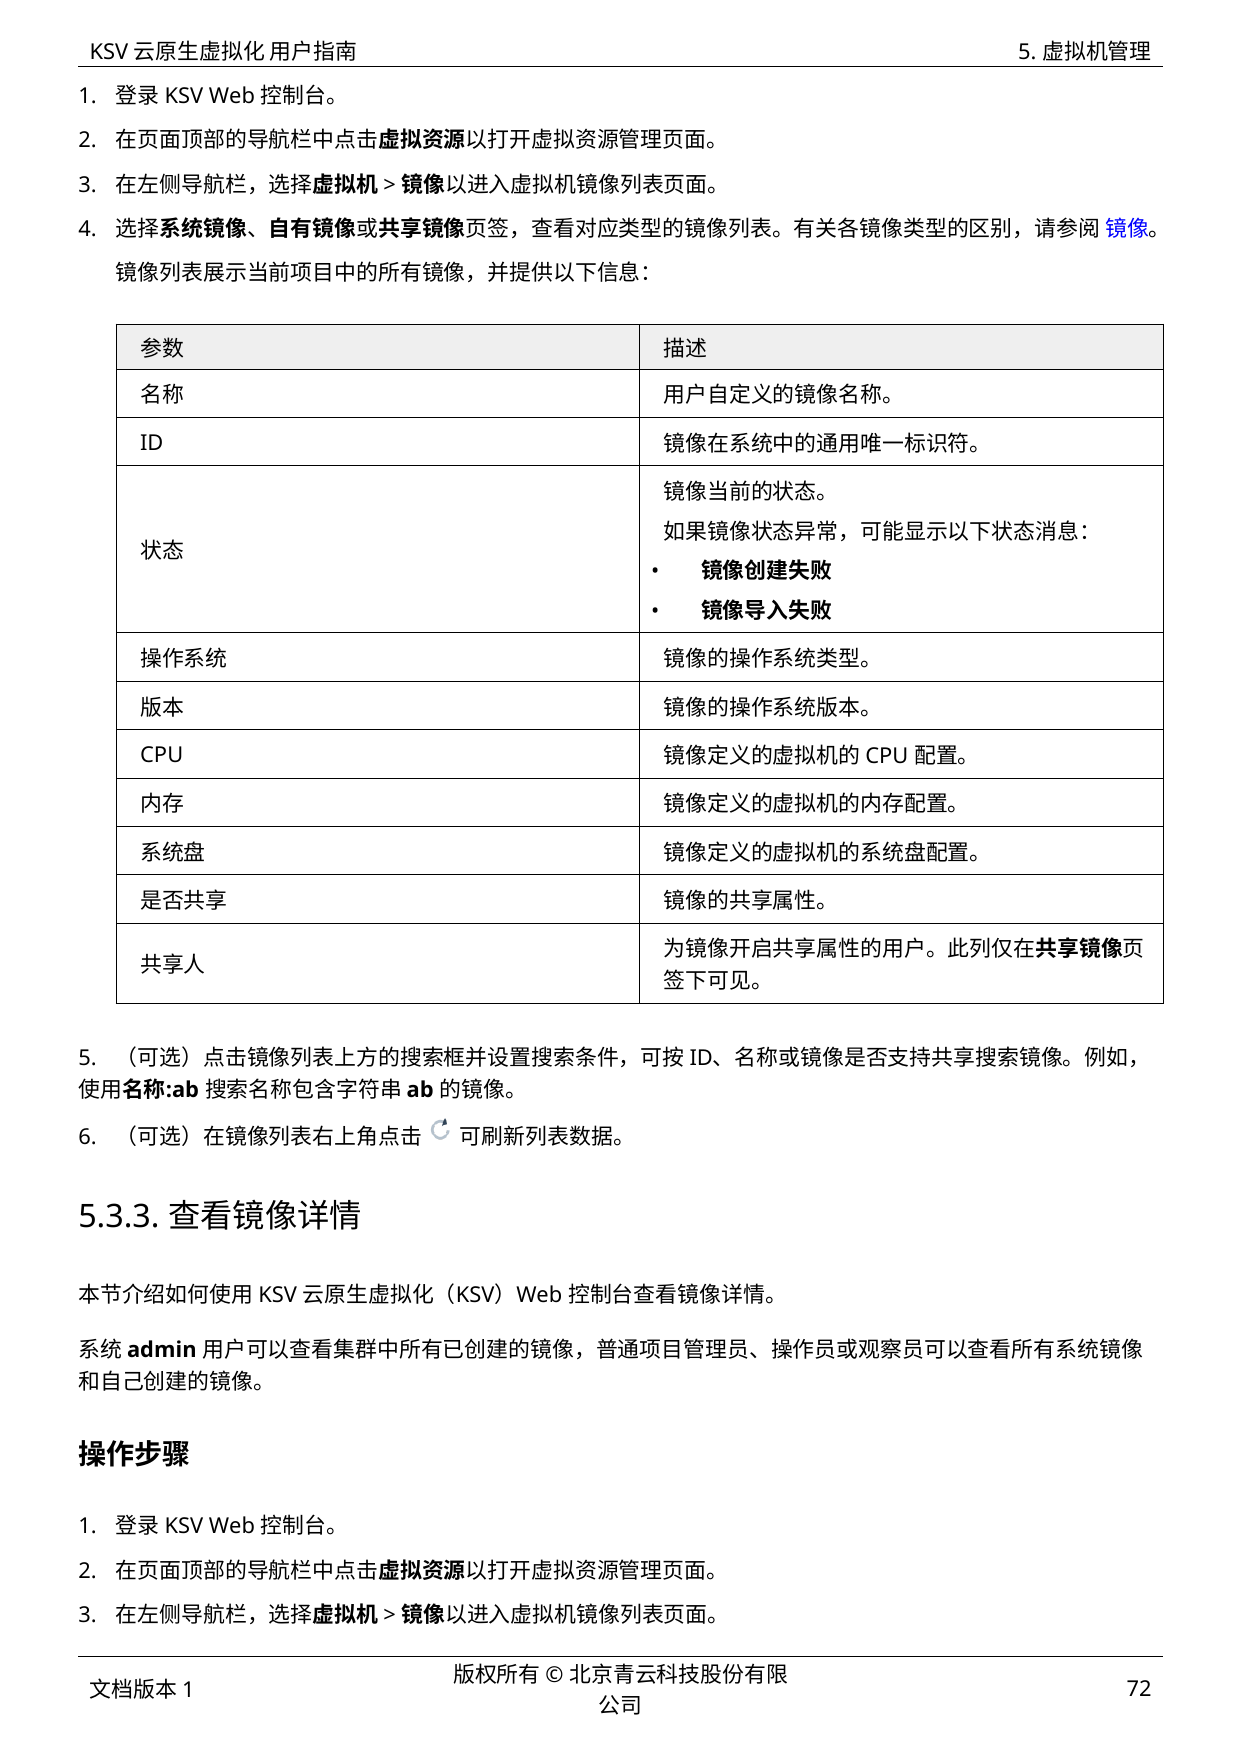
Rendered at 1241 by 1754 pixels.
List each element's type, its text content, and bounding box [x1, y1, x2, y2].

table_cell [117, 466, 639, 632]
list 在页面顶部的导航栏中点击虚拟资源以打开虚拟资源管理页面。 [78, 1553, 1162, 1584]
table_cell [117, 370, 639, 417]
list 在页面顶部的导航栏中点击虚拟资源以打开虚拟资源管理页面。 [78, 122, 1162, 154]
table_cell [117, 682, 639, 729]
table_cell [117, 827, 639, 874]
text 镜像列表展示当前项目中的所有镜像，并提供以下信息： [116, 255, 1162, 287]
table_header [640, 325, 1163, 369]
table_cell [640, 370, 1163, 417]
text 操作步骤 [78, 1432, 1162, 1472]
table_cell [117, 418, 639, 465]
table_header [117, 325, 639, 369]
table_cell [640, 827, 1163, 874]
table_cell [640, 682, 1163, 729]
list 登录 KSV Web 控制台。 [78, 78, 1162, 110]
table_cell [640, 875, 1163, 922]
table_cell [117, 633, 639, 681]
list （可选）在镜像列表右上角点击 可刷新列表数据。 [78, 1116, 1162, 1151]
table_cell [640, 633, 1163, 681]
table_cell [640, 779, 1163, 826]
subtitle 5.3.3. 查看镜像详情 [78, 1190, 1162, 1237]
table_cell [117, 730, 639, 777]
list （可选）点击镜像列表上方的搜索框并设置搜索条件，可按 ID、名称或镜像是否支持共享搜索镜像。例如，使用名称:ab 搜索名称包含字符串 ab 的镜像。 [78, 1040, 1162, 1103]
text 系统 admin 用户可以查看集群中所有已创建的镜像，普通项目管理员、操作员或观察员可以查看所有系统镜像和自己创建的镜像。 [78, 1332, 1162, 1396]
list 在左侧导航栏，选择虚拟机 > 镜像以进入虚拟机镜像列表页面。 [78, 1597, 1162, 1629]
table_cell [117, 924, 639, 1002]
list 登录 KSV Web 控制台。 [78, 1508, 1162, 1540]
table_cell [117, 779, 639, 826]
picture [426, 1116, 455, 1145]
text 本节介绍如何使用 KSV 云原生虚拟化（KSV）Web 控制台查看镜像详情。 [78, 1277, 1162, 1309]
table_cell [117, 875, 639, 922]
list 选择系统镜像、自有镜像或共享镜像页签，查看对应类型的镜像列表。有关各镜像类型的区别，请参阅 镜像。 [78, 211, 1162, 243]
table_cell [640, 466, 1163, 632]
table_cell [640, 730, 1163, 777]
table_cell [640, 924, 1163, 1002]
list 在左侧导航栏，选择虚拟机 > 镜像以进入虚拟机镜像列表页面。 [78, 167, 1162, 198]
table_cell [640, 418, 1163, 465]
